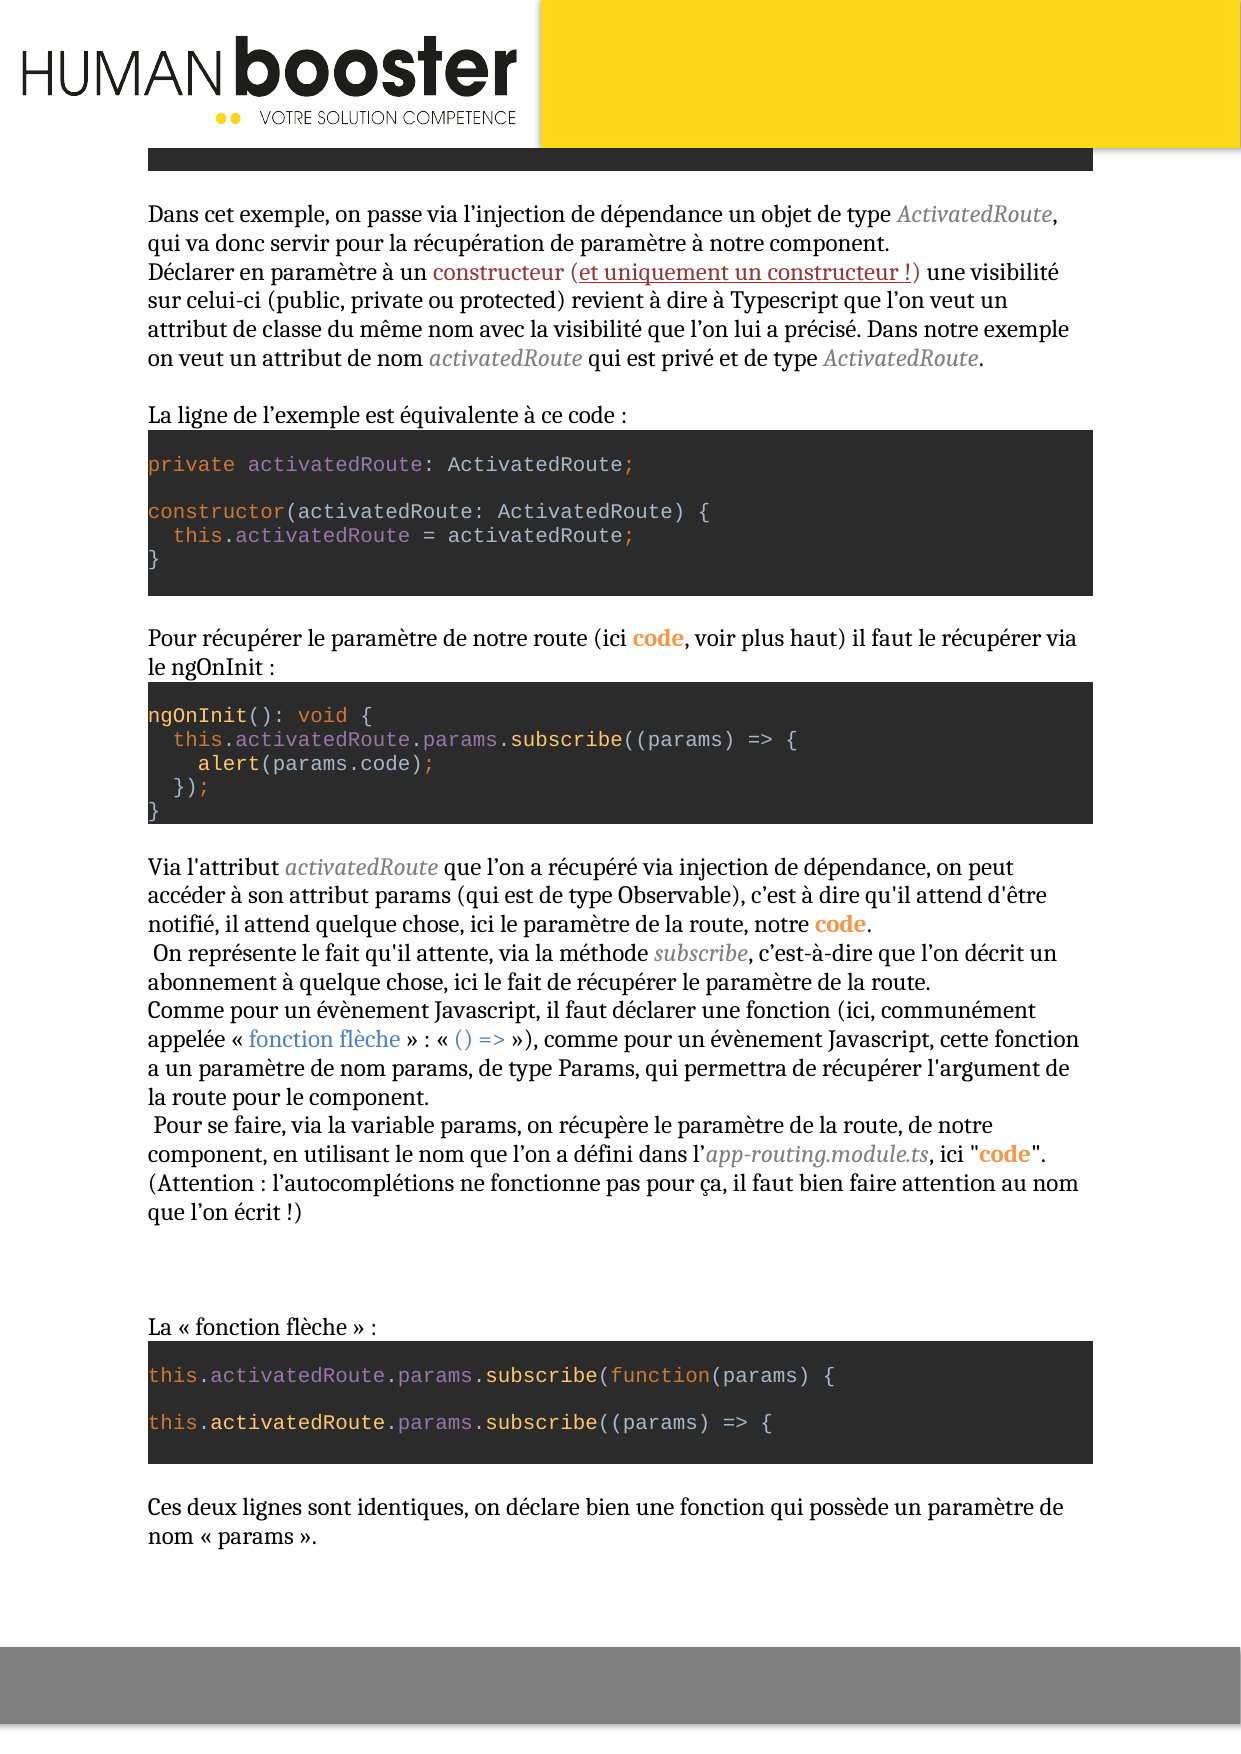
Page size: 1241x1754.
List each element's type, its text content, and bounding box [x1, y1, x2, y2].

text this.activatedRoute.params.subscribe(function(params) { [148, 1365, 1093, 1388]
text ngOnInit(): void { this.activatedRoute.params.subscribe((params) => { alert(params.code); }); } [148, 705, 1093, 824]
text Pour récupérer le paramètre de notre route (ici code, voir plus haut) il faut le récupérer via le ngOnInit : [148, 624, 1093, 682]
text (Attention : l’autocomplétions ne fonctionne pas pour ça, il faut bien faire attention au nom que l’on écrit !) [148, 1169, 1093, 1226]
text Pour se faire, via la variable params, on récupère le paramètre de la route, de notre component, en utilisant le nom que l’on a défini dans l’app-routing.module.ts, ici "code". [148, 1111, 1093, 1169]
text Déclarer en paramètre à un constructeur (et uniquement un constructeur !) une visibilité sur celui-ci (public, private ou protected) revient à dire à Typescript que l’on veut un attribut de classe du même nom avec la visibilité que l’on lui a précisé. Dans notre exemple on veut un attribut de nom activatedRoute qui est privé et de type ActivatedRoute. [148, 257, 1093, 372]
text Ces deux lignes sont identiques, on déclare bien une fonction qui possède un paramètre de nom « params ». [148, 1493, 1093, 1551]
picture [0, 13, 541, 148]
text this.activatedRoute.params.subscribe((params) => { [148, 1388, 1093, 1436]
text Via l'attribut activatedRoute que l’on a récupéré via injection de dépendance, on peut accéder à son attribut params (qui est de type Observable), c’est à dire qu'il attend d'être notifié, il attend quelque chose, ici le paramètre de la route, notre code. [148, 852, 1093, 939]
text La ligne de l’exemple est équivalente à ce code : [148, 401, 1093, 430]
text private activatedRoute: ActivatedRoute; constructor(activatedRoute: ActivatedRoute) { this.activatedRoute = activatedRoute; } [148, 454, 1093, 572]
text Comme pour un évènement Javascript, il faut déclarer une fonction (ici, communément appelée « fonction flèche » : « () => »), comme pour un évènement Javascript, cette fonction a un paramètre de nom params, de type Params, qui permettra de récupérer l'argument de la route pour le component. [148, 996, 1093, 1111]
text On représente le fait qu'il attente, via la méthode subscribe, c’est-à-dire que l’on décrit un abonnement à quelque chose, ici le fait de récupérer le paramètre de la route. [148, 939, 1093, 996]
text Dans cet exemple, on passe via l’injection de dépendance un objet de type ActivatedRoute, qui va donc servir pour la récupération de paramètre à notre component. [148, 200, 1093, 257]
text La « fonction flèche » : [148, 1312, 1093, 1341]
